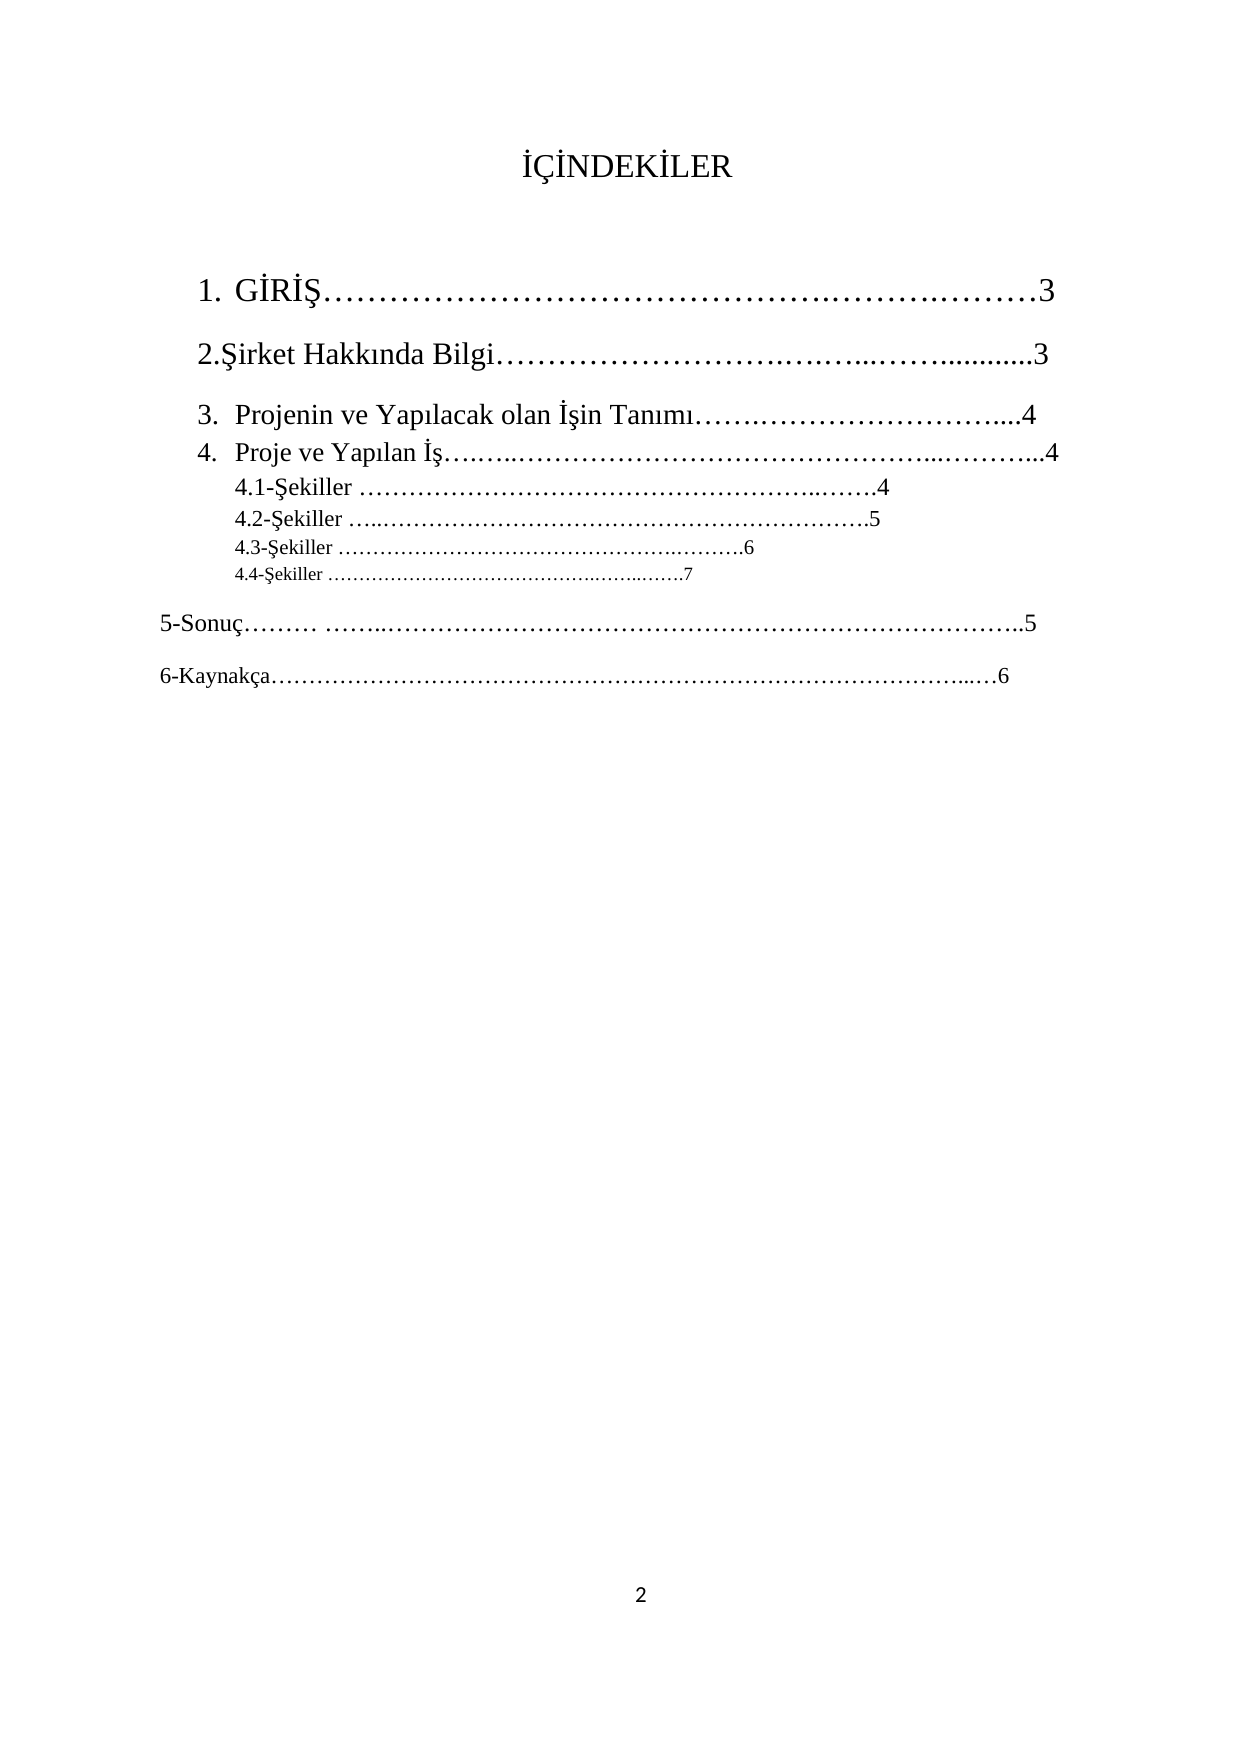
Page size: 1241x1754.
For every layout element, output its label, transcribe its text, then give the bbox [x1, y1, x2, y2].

text 6-Kaynakça………………………………………………………………………………...…6 [159, 662, 1095, 688]
list GİRİŞ……………………………………….……….………3 [197, 270, 1095, 309]
list Proje ve Yapılan İş….…..………………………………………...………...4 [197, 436, 1095, 467]
list 4.3-Şekiller ………………………………………….……….6 [234, 535, 1095, 559]
list 4.4-Şekiller …………………………………….……..…….7 [234, 562, 1095, 584]
list 4.2-Şekiller …..……………………………………………………….5 [234, 505, 1095, 531]
list Projenin ve Yapılacak olan İşin Tanımı…….……………………....4 [197, 397, 1095, 431]
text İÇİNDEKİLER [159, 146, 1095, 184]
text 5-Sonuç……… ……..…………………………………………………………………..5 [159, 608, 1095, 637]
list 4.1-Şekiller ………………………………………………..…….4 [234, 472, 1095, 500]
text 2.Şirket Hakkında Bilgi……………………….….…...……............3 [197, 335, 1095, 371]
